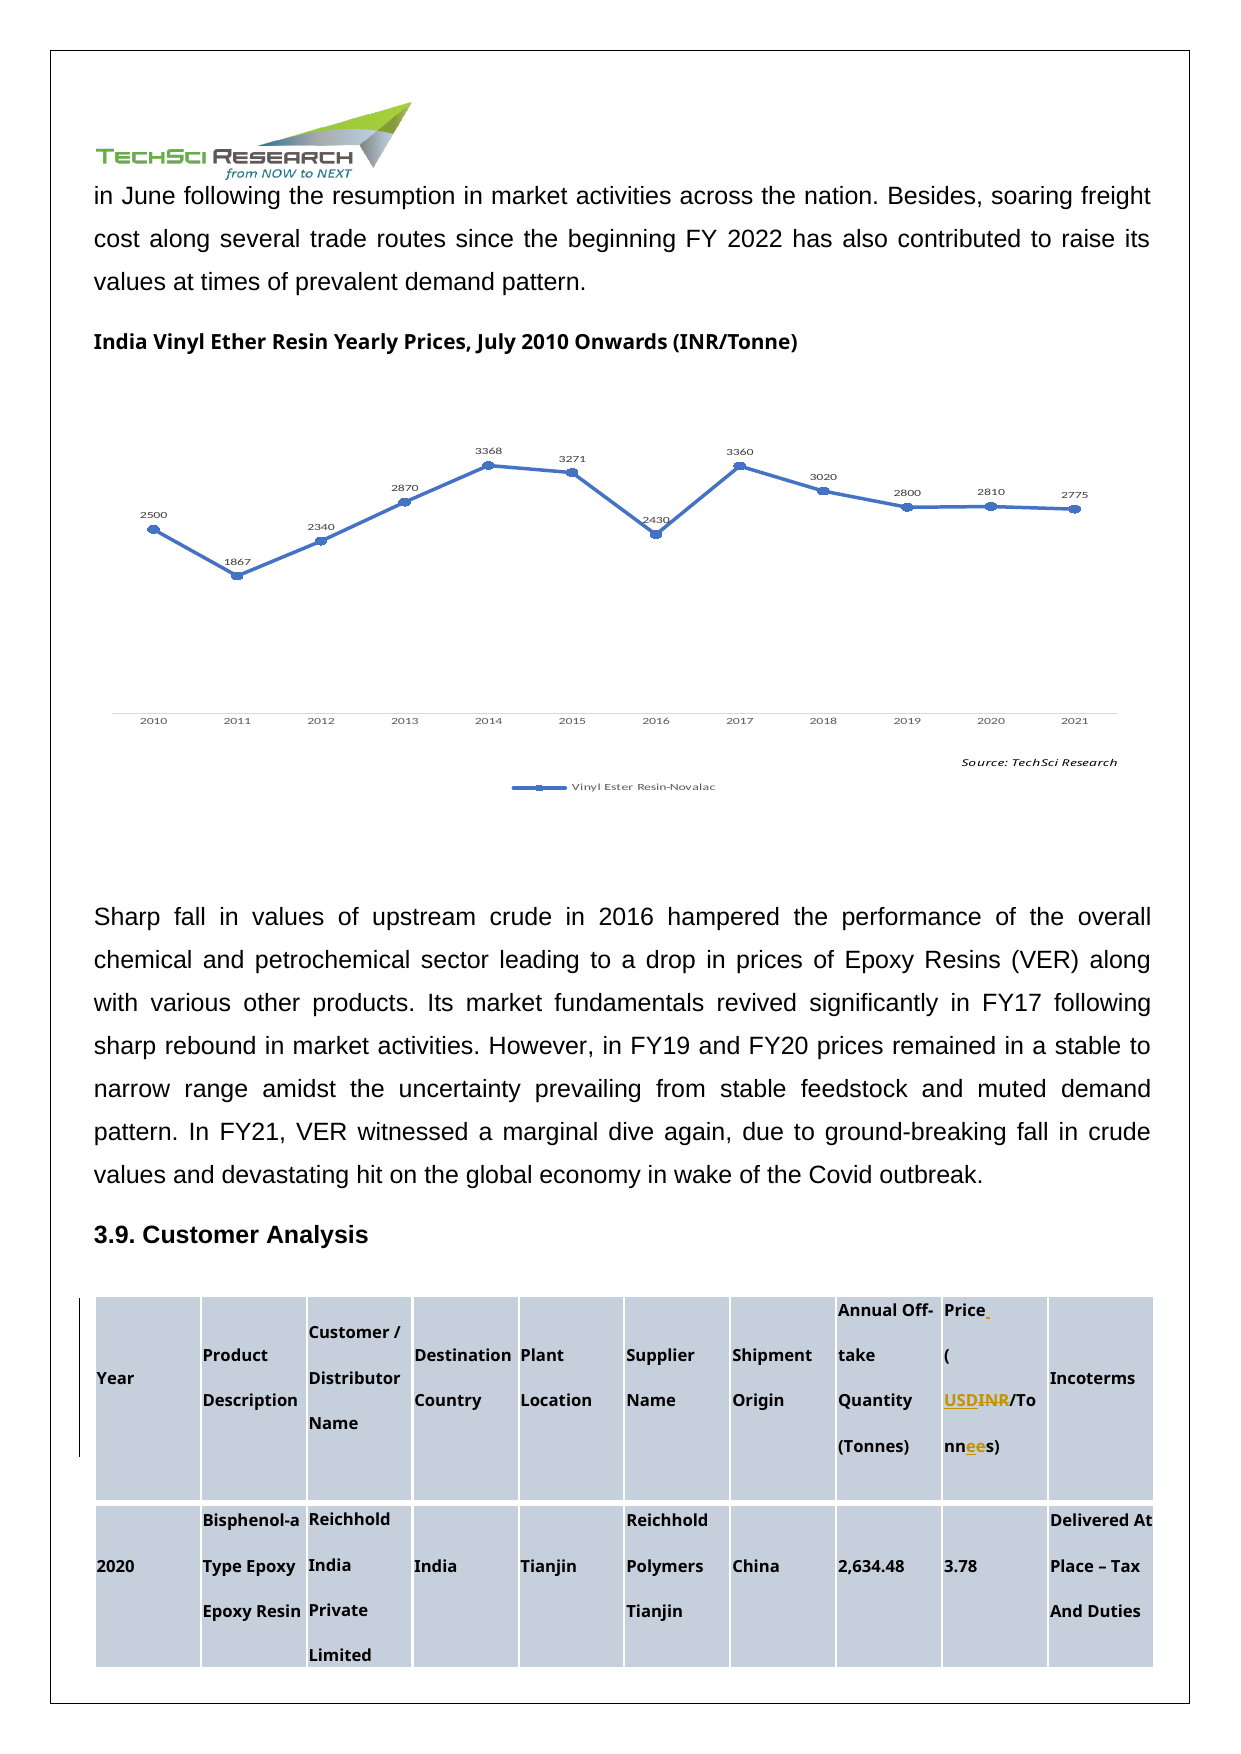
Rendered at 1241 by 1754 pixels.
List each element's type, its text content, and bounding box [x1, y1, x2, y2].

table_header Annual Off-take Quantity (Tonnes) [837, 1297, 941, 1500]
table_header Incoterms [1049, 1297, 1153, 1500]
table_cell Reichhold India Private Limited [308, 1506, 411, 1667]
table_cell Delivered At Place – Tax And Duties [1049, 1506, 1153, 1667]
text India Vinyl Ether Resin Yearly Prices, July 2010 Onwards (INR/Tonne) [94, 327, 1153, 355]
table_header Shipment Origin [731, 1297, 835, 1500]
table_cell Bisphenol-a Type Epoxy Epoxy Resin [202, 1506, 306, 1667]
table_cell Reichhold Polymers Tianjin [625, 1506, 729, 1667]
table_header Product Description [202, 1297, 306, 1500]
table_header Price(/Tonns) [943, 1297, 1047, 1500]
text Sharp fall in values of upstream crude in 2016 hampered the performance of the overall chemical and petrochemical sector leading to a drop in prices of Epoxy Resins (VER) along with various other products. Its market fundamentals revived significantly in FY17 following sharp rebound in market activities. However, in FY19 and FY20 prices remained in a stable to narrow range amidst the uncertainty prevailing from stable feedstock and muted demand pattern. In FY21, VER witnessed a marginal dive again, due to ground-breaking fall in crude values and devastating hit on the global economy in wake of the Covid outbreak. [94, 902, 1153, 1189]
picture [93, 101, 412, 181]
table_cell 2020 [96, 1506, 200, 1667]
table_header Year [96, 1297, 200, 1500]
table_cell 2,634.48 [837, 1506, 941, 1667]
table_cell India [414, 1506, 518, 1667]
table_cell 3.78 [943, 1506, 1047, 1667]
table_header Supplier Name [625, 1297, 729, 1500]
table_cell Tianjin [520, 1506, 623, 1667]
table_header Plant Location [520, 1297, 623, 1500]
table_header Customer / Distributor Name [308, 1297, 411, 1500]
table_cell China [731, 1506, 835, 1667]
text 3.9. Customer Analysis [94, 1220, 1153, 1249]
table_header Destination Country [414, 1297, 518, 1500]
